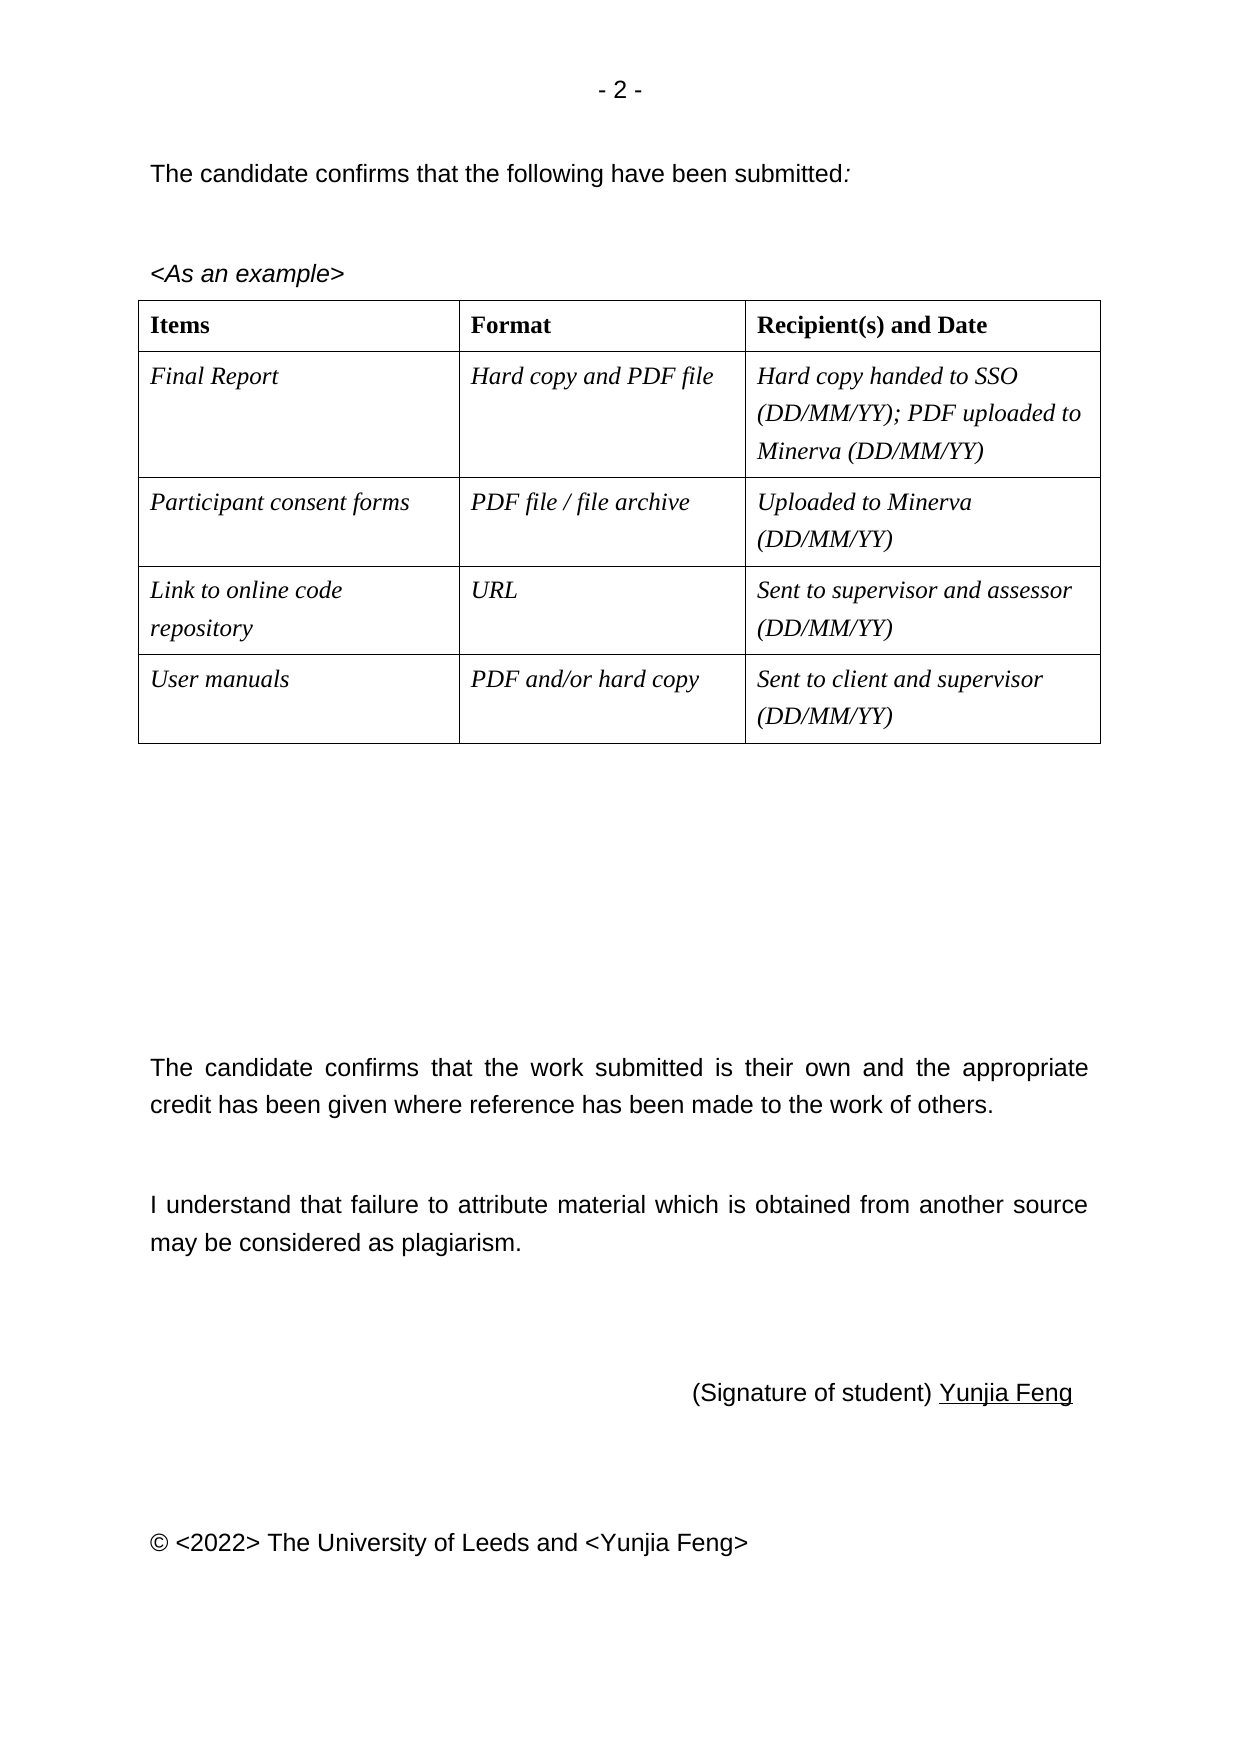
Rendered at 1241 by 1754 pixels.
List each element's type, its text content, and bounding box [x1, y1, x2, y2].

table_cell Hard copy handed to SSO (DD/MM/YY); PDF uploaded to Minerva (DD/MM/YY) [746, 352, 1100, 477]
text The candidate confirms that the following have been submitted: [150, 150, 1090, 187]
table_cell Sent to client and supervisor (DD/MM/YY) [746, 655, 1100, 743]
table_cell Link to online code repository [139, 567, 459, 654]
table_cell Final Report [139, 352, 459, 477]
text The candidate confirms that the work submitted is their own and the appropriate credit has been given where reference has been made to the work of others. [150, 1044, 1090, 1119]
table_cell User manuals [139, 655, 459, 743]
text © <2022> The University of Leeds and <Yunjia Feng> [150, 1519, 1090, 1556]
text (Signature of student) Yunjia Feng [150, 1369, 1090, 1406]
table_cell Uploaded to Minerva (DD/MM/YY) [746, 478, 1100, 566]
table_header Items [139, 301, 459, 351]
text I understand that failure to attribute material which is obtained from another source may be considered as plagiarism. [150, 1181, 1090, 1256]
table_cell Hard copy and PDF file [460, 352, 745, 477]
table_cell URL [460, 567, 745, 654]
text <As an example> [150, 250, 1090, 287]
table_cell Participant consent forms [139, 478, 459, 566]
table_header Format [460, 301, 745, 351]
table_cell PDF file / file archive [460, 478, 745, 566]
table_header Recipient(s) and Date [746, 301, 1100, 351]
table_cell Sent to supervisor and assessor (DD/MM/YY) [746, 567, 1100, 654]
table_cell PDF and/or hard copy [460, 655, 745, 743]
